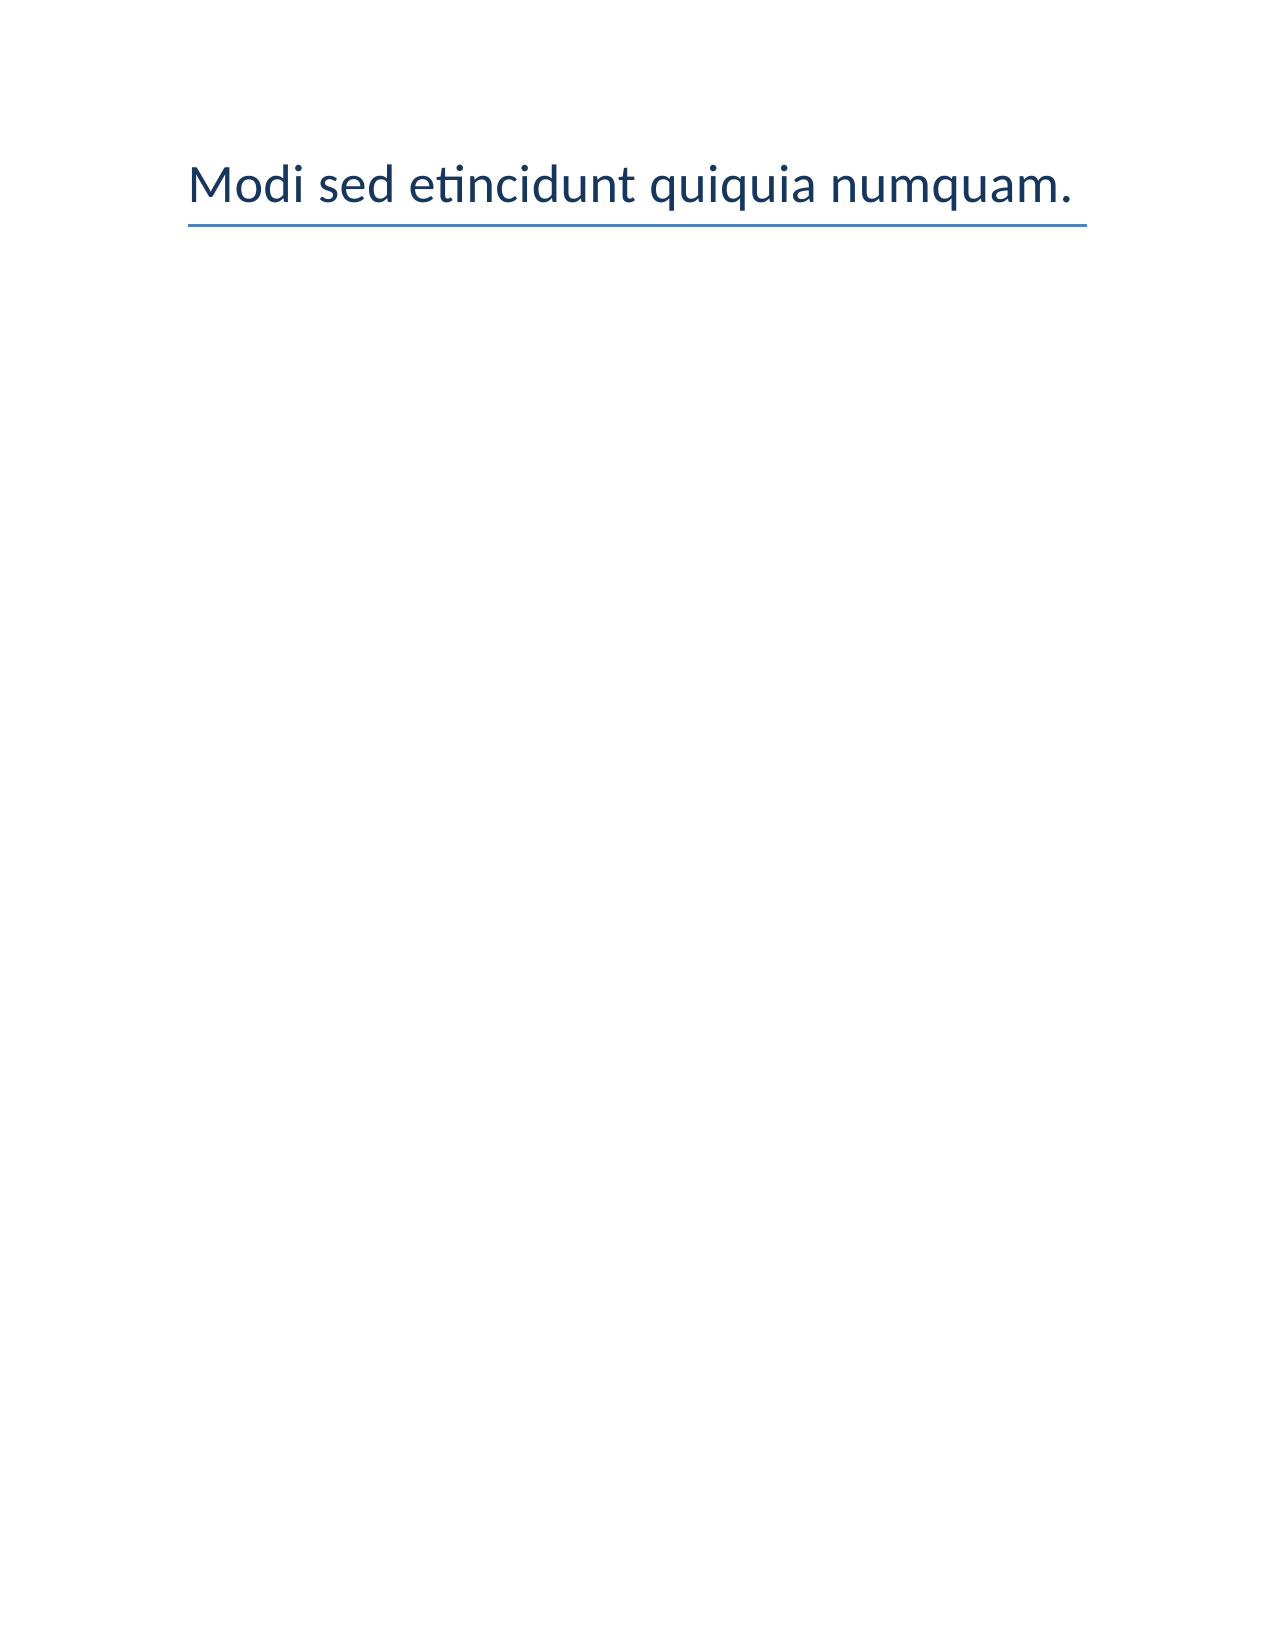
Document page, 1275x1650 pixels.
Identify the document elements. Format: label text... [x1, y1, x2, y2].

title Modi sed etincidunt quiquia numquam. [187, 150, 1087, 227]
